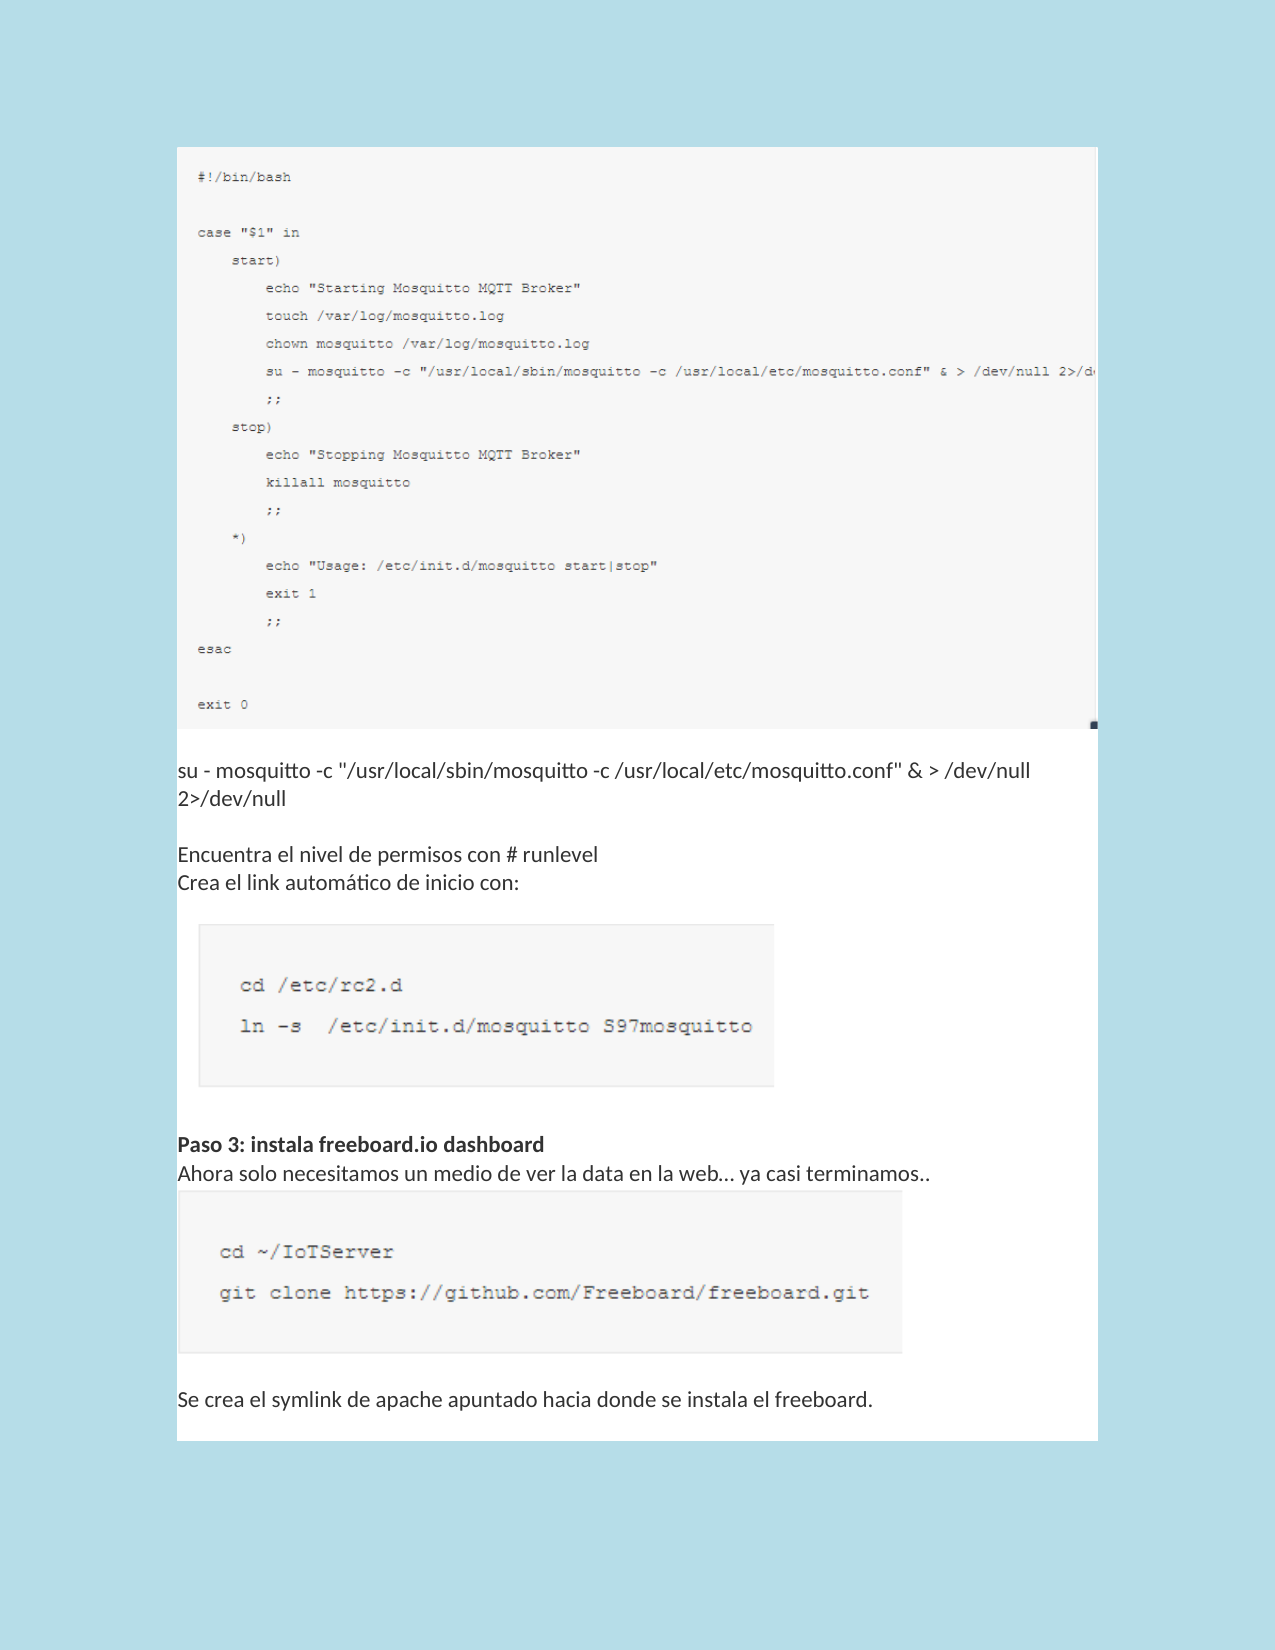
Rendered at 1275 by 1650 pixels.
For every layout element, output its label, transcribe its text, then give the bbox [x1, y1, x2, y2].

text su - mosquitto -c "/usr/local/sbin/mosquitto -c /usr/local/etc/mosquitto.conf" & > /dev/null 2>/dev/null [177, 756, 1098, 812]
text Paso 3: instala freeboard.io dashboard [177, 1131, 1098, 1159]
text Crea el link automático de inicio con: [177, 868, 1098, 896]
text Se crea el symlink de apache apuntado hacia donde se instala el freeboard. [177, 1385, 1098, 1413]
text Ahora solo necesitamos un medio de ver la data en la web… ya casi terminamos.. [177, 1159, 1098, 1187]
text Encuentra el nivel de permisos con # runlevel [177, 840, 1098, 868]
